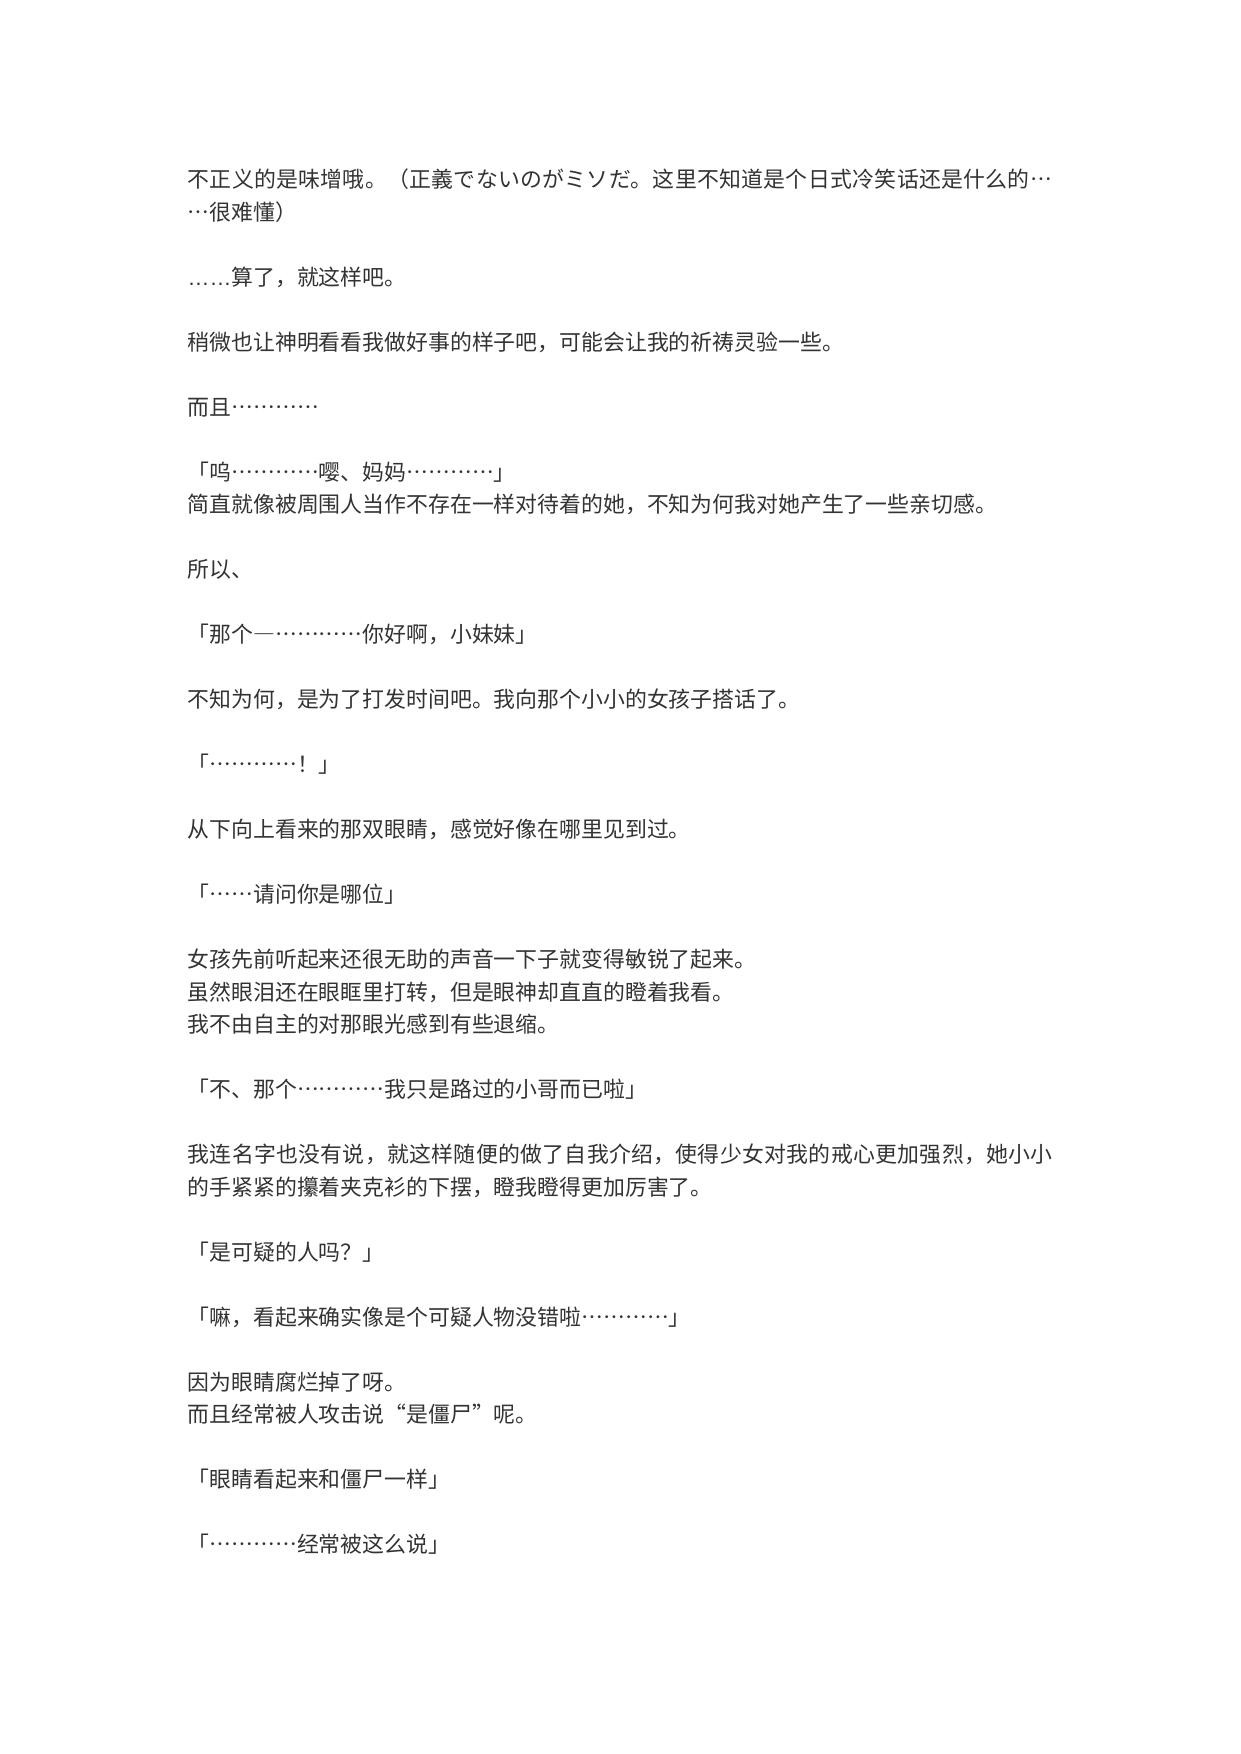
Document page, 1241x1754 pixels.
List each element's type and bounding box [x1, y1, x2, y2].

list [187, 162, 1053, 1039]
list [187, 1072, 1053, 1559]
